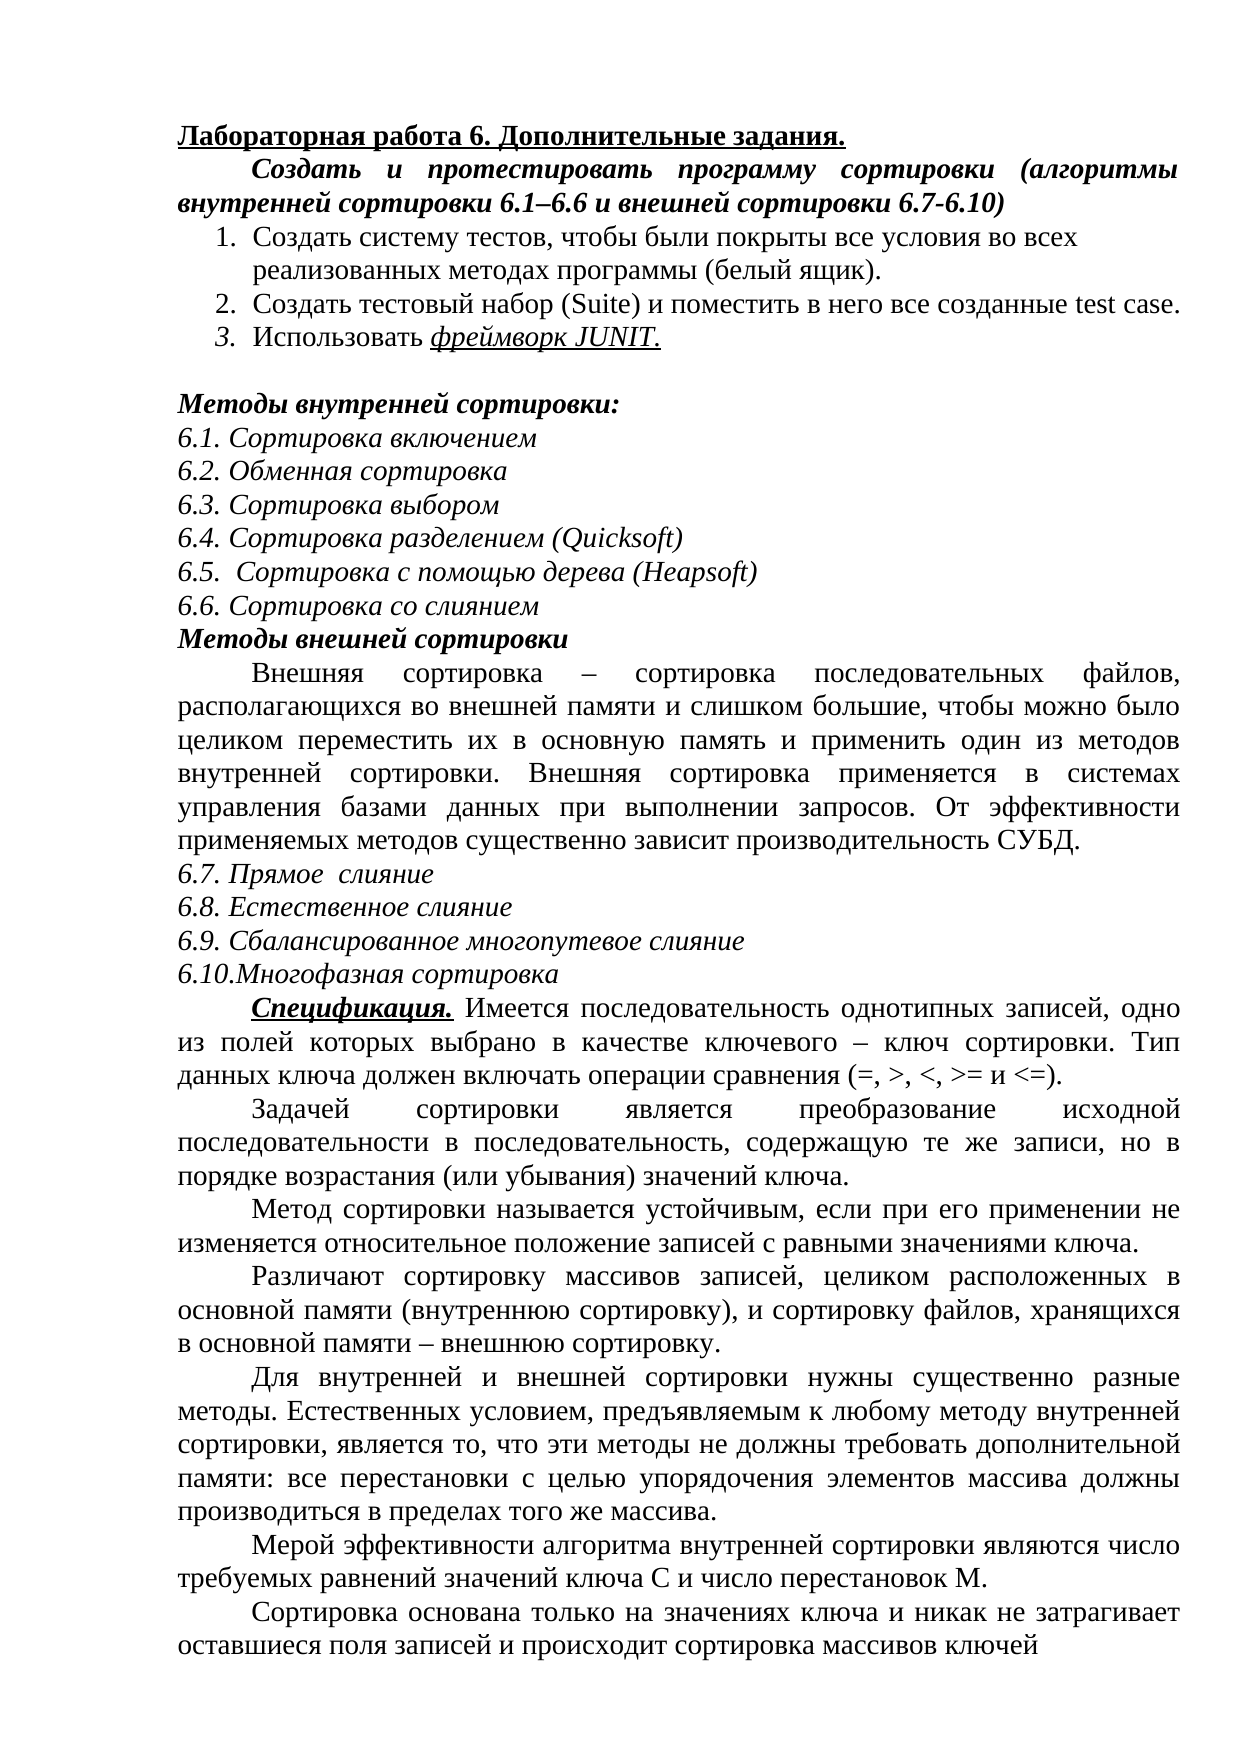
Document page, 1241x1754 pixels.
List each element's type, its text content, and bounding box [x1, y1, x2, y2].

text Задачей сортировки является преобразование исходной последовательности в последовательность, содержащую те же записи, но в порядке возрастания (или убывания) значений ключа. [177, 1091, 1181, 1191]
text 6.1. Сортировка включением [177, 420, 1181, 453]
list Создать тестовый набор (Suite) и поместить в него все созданные test case. [215, 286, 1181, 319]
text Лабораторная работа 6. Дополнительные задания. [177, 118, 1181, 152]
list Использовать фреймворк JUNIT. [215, 319, 1181, 353]
text 6.6. Сортировка со слиянием [177, 588, 1181, 621]
text Методы внутренней сортировки: [177, 386, 1181, 420]
list Создать систему тестов, чтобы были покрыты все условия во всех реализованных методах программы (белый ящик). [215, 219, 1181, 286]
text 6.10.Многофазная сортировка [177, 957, 1181, 990]
text 6.7. Прямое слияние [177, 856, 1181, 889]
text 6.3. Сортировка выбором [177, 487, 1181, 521]
text 6.9. Сбалансированное многопутевое слияние [177, 923, 1181, 957]
text Методы внешней сортировки [177, 621, 1181, 655]
text 6.5. Сортировка с помощью дерева (Heapsoft) [177, 554, 1181, 588]
text Спецификация. Имеется последовательность однотипных записей, одно из полей которых выбрано в качестве ключевого – ключ сортировки. Тип данных ключа должен включать операции сравнения (=, >, <, >= и <=). [177, 990, 1181, 1091]
text Внешняя сортировка – сортировка последовательных файлов, располагающихся во внешней памяти и слишком большие, чтобы можно было целиком переместить их в основную память и применить один из методов внутренней сортировки. Внешняя сортировка применяется в системах управления базами данных при выполнении запросов. От эффективности применяемых методов существенно зависит производительность СУБД. [177, 655, 1181, 856]
text Метод сортировки называется устойчивым, если при его применении не изменяется относительное положение записей с равными значениями ключа. [177, 1191, 1181, 1258]
text 6.2. Обменная сортировка [177, 453, 1181, 487]
text Для внутренней и внешней сортировки нужны существенно разные методы. Естественных условием, предъявляемым к любому методу внутренней сортировки, является то, что эти методы не должны требовать дополнительной памяти: все перестановки с целью упорядочения элементов массива должны производиться в пределах того же массива. [177, 1359, 1181, 1527]
text Различают сортировку массивов записей, целиком расположенных в основной памяти (внутреннюю сортировку), и сортировку файлов, хранящихся в основной памяти – внешнюю сортировку. [177, 1258, 1181, 1359]
text Мерой эффективности алгоритма внутренней сортировки являются число требуемых равнений значений ключа С и число перестановок М. [177, 1527, 1181, 1594]
text 6.8. Естественное слияние [177, 889, 1181, 923]
text 6.4. Сортировка разделением (Quicksoft) [177, 521, 1181, 554]
text Сортировка основана только на значениях ключа и никак не затрагивает оставшиеся поля записей и происходит сортировка массивов ключей [177, 1594, 1181, 1661]
text Создать и протестировать программу сортировки (алгоритмы внутренней сортировки 6.1–6.6 и внешней сортировки 6.7-6.10) [177, 152, 1181, 219]
